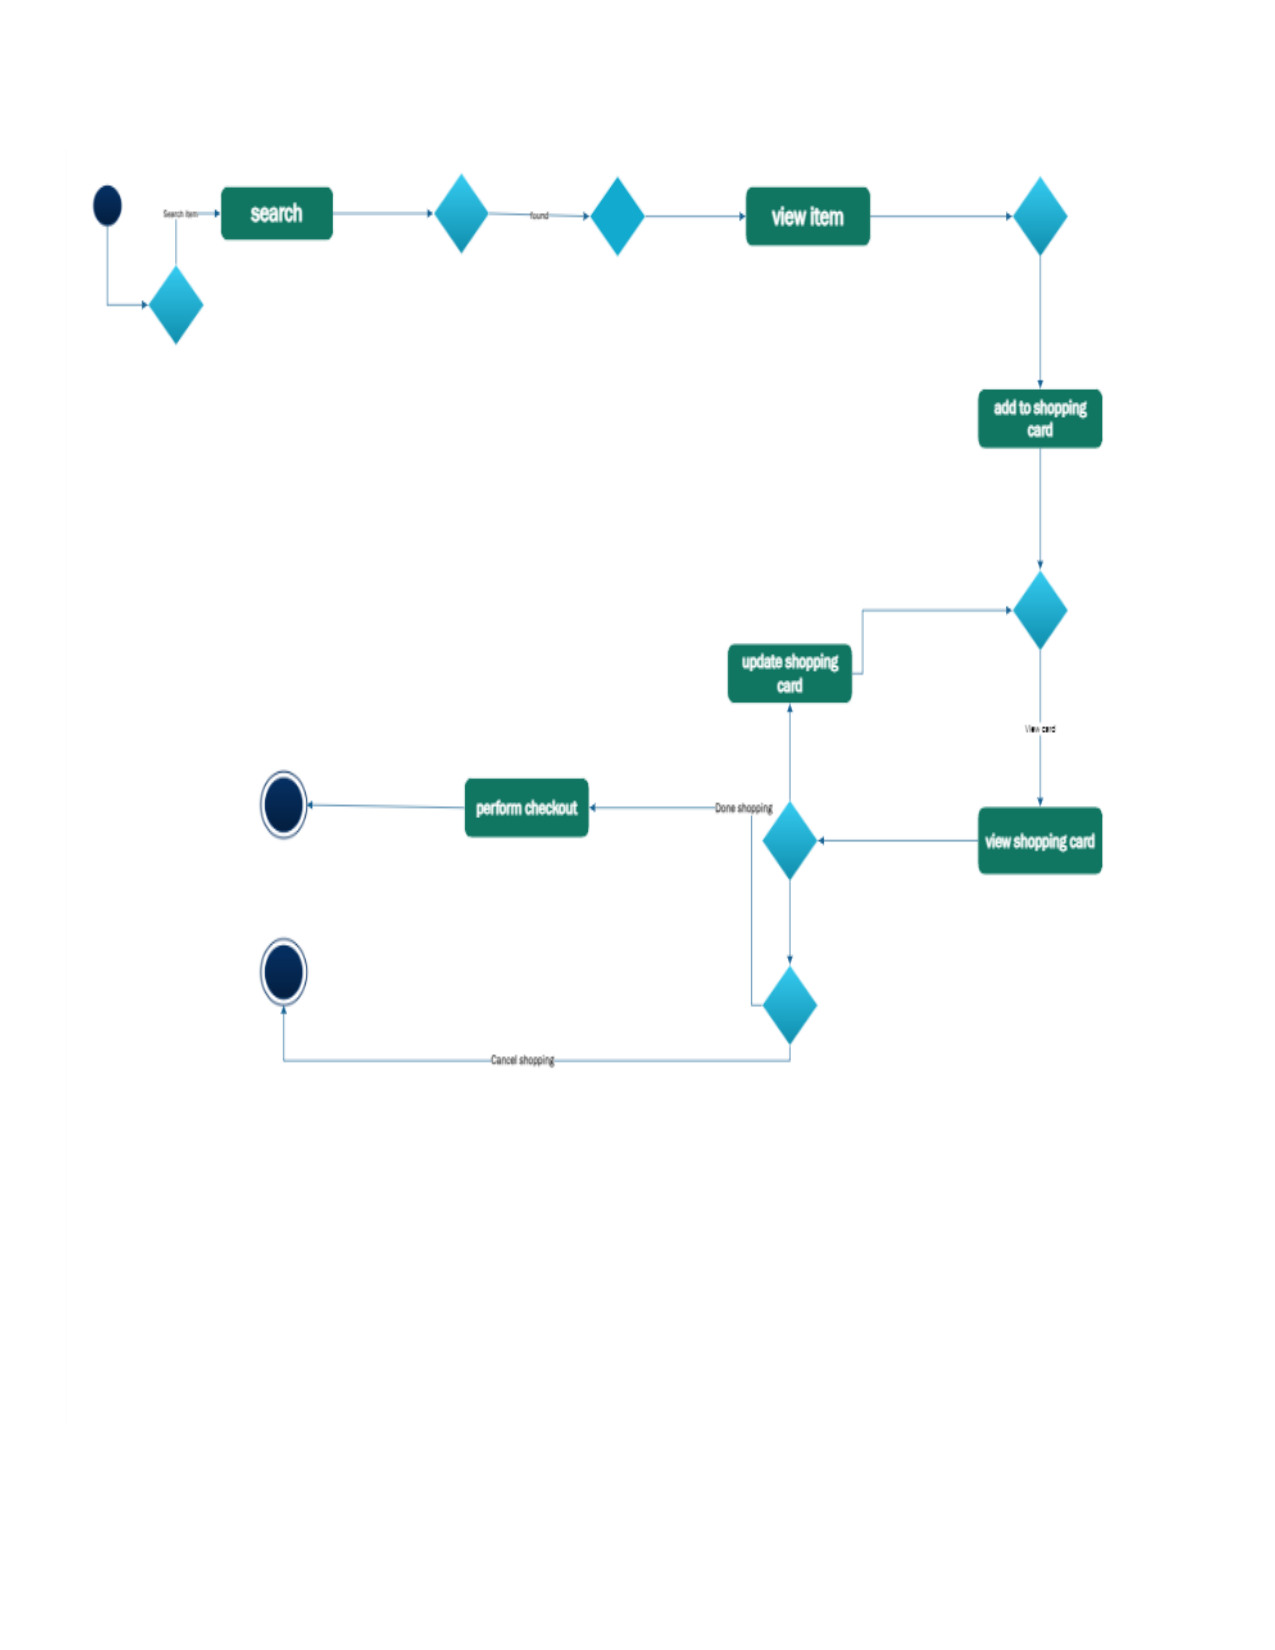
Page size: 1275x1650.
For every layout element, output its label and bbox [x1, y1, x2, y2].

picture [65, 150, 1214, 1424]
